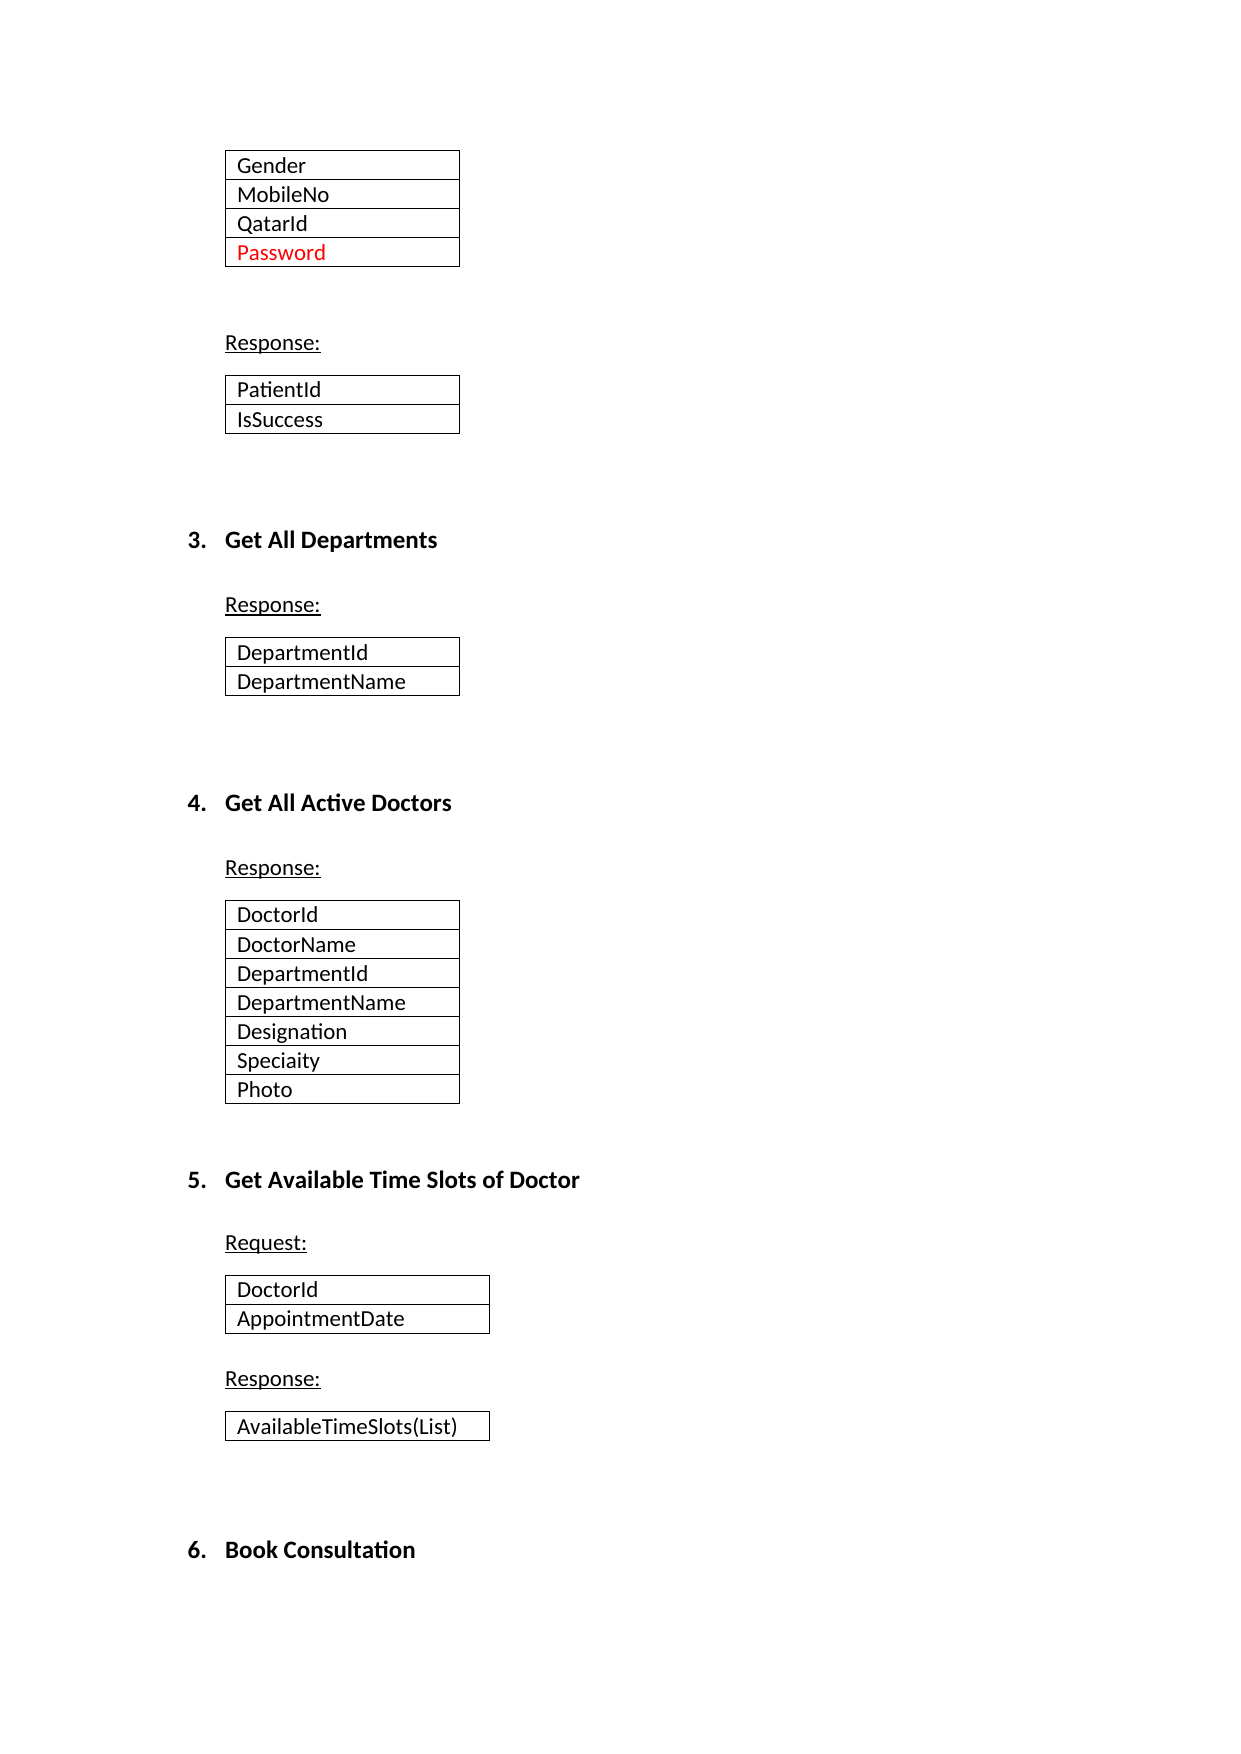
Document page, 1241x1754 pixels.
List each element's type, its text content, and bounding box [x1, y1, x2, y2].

list Response: [225, 328, 1090, 356]
list Response: [225, 853, 1090, 881]
table_cell Designation [226, 1017, 459, 1045]
table_header AvailableTimeSlots(List) [226, 1412, 489, 1440]
table_header DepartmentId [226, 638, 459, 666]
list Get All Departments [187, 524, 1090, 555]
list Response: [225, 590, 1090, 618]
table_cell DepartmentName [226, 667, 459, 695]
list Book Consultation [187, 1534, 1090, 1565]
list Response: [225, 1364, 1090, 1392]
list Get All Active Doctors [187, 787, 1090, 817]
table_cell QatarId [226, 209, 459, 237]
list Get Available Time Slots of Doctor [187, 1164, 1090, 1195]
table_cell Photo [226, 1075, 459, 1103]
table_cell IsSuccess [226, 405, 459, 433]
table_cell Password [226, 238, 459, 266]
table_cell DepartmentId [226, 959, 459, 987]
table_cell DepartmentName [226, 988, 459, 1016]
table_cell Gender [226, 151, 459, 179]
table_header PatientId [226, 376, 459, 404]
table_cell Speciaity [226, 1046, 459, 1074]
table_cell DoctorName [226, 930, 459, 958]
list Request: [225, 1228, 1090, 1256]
table_header DoctorId [226, 1276, 489, 1303]
table_cell AppointmentDate [226, 1305, 489, 1333]
table_cell MobileNo [226, 180, 459, 208]
table_header DoctorId [226, 901, 459, 929]
